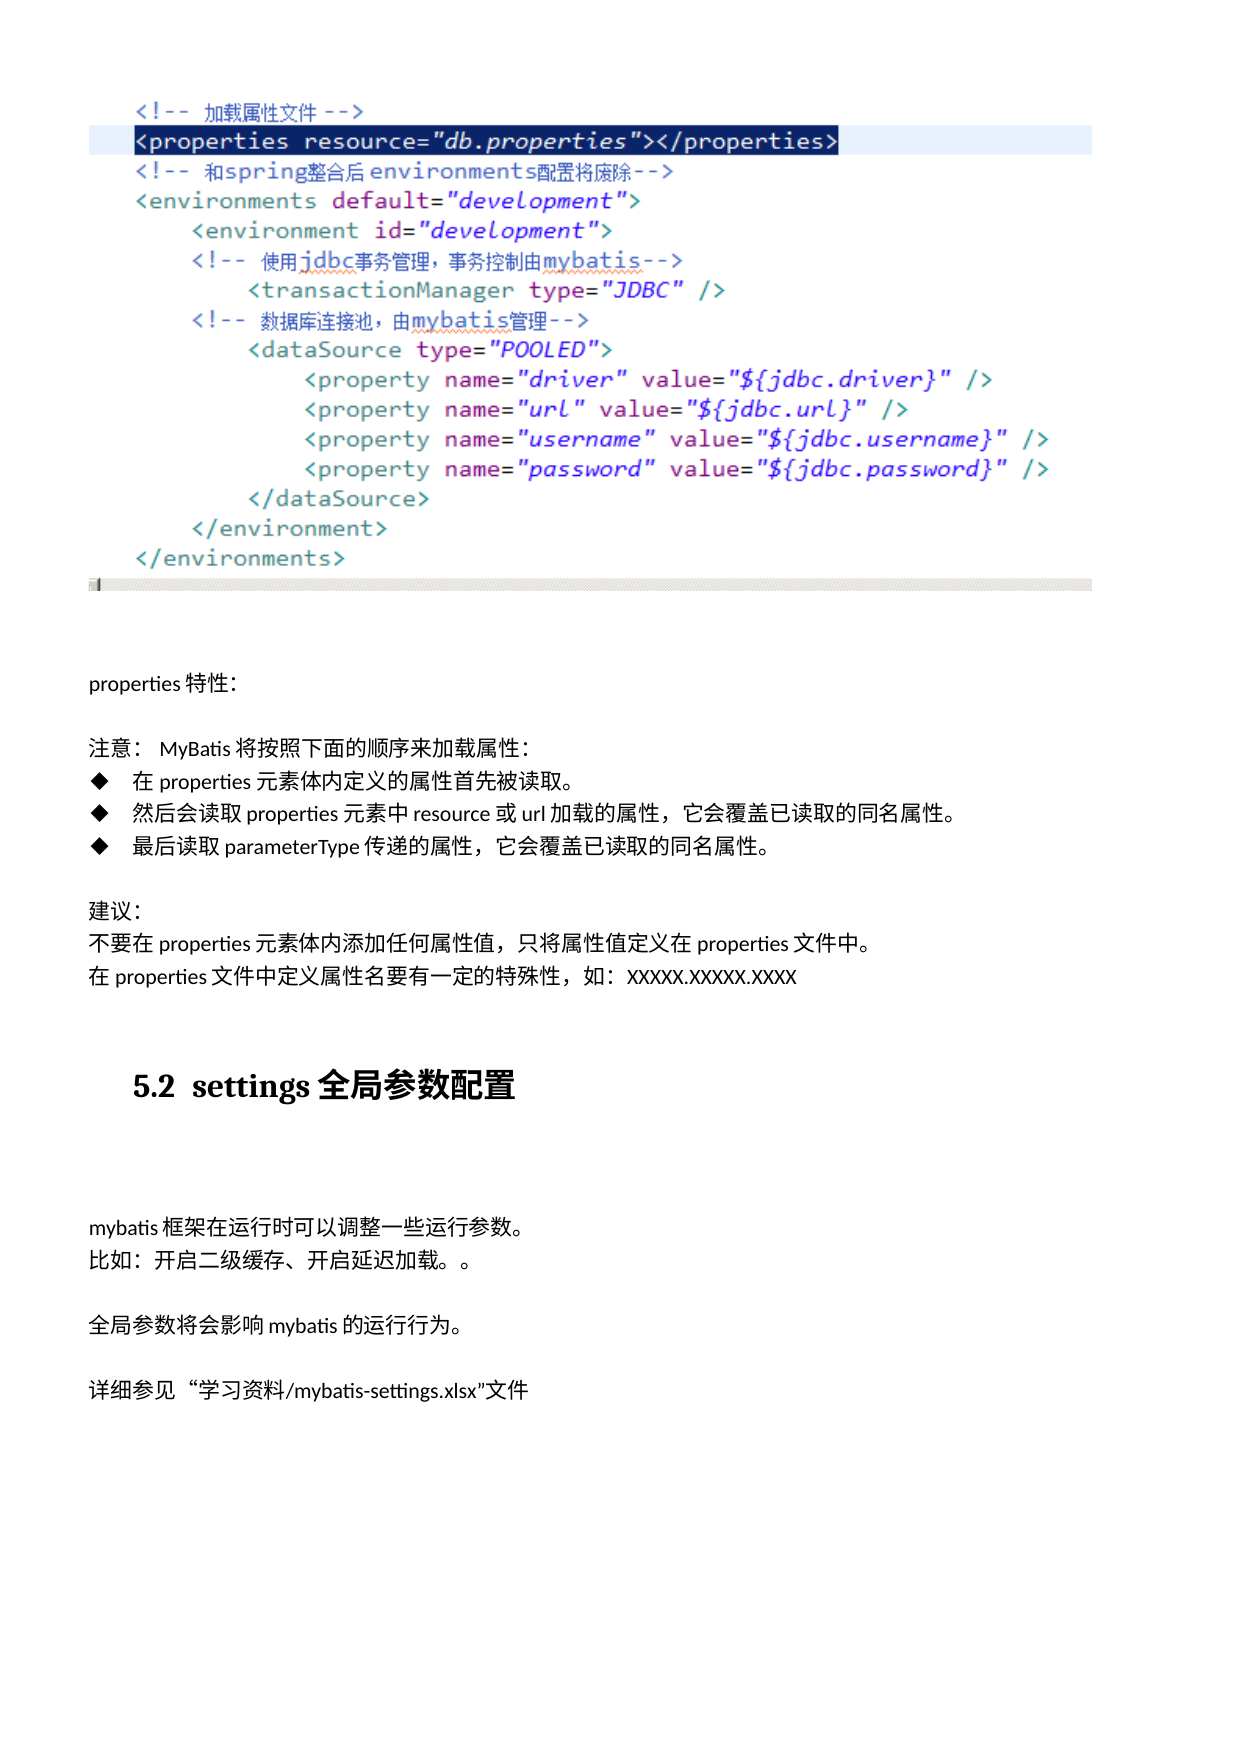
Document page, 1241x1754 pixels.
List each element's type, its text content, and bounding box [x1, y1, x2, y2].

list 在 properties 元素体内定义的属性首先被读取。 [89, 763, 1167, 796]
text 不要在properties元素体内添加任何属性值，只将属性值定义在properties文件中。 [89, 926, 1167, 958]
picture [88, 80, 1092, 591]
text 注意： MyBatis 将按照下面的顺序来加载属性： [89, 731, 1167, 763]
list 然后会读取properties 元素中resource或 url 加载的属性，它会覆盖已读取的同名属性。 [89, 796, 1167, 828]
text 全局参数将会影响mybatis的运行行为。 [89, 1307, 1167, 1340]
text properties特性： [89, 666, 1167, 698]
text 比如：开启二级缓存、开启延迟加载。。 [89, 1242, 1167, 1275]
text 建议： [89, 893, 1167, 926]
text 在properties文件中定义属性名要有一定的特殊性，如：XXXXX.XXXXX.XXXX [89, 958, 1167, 991]
subtitle settings全局参数配置 [133, 1050, 1167, 1115]
list 最后读取parameterType传递的属性，它会覆盖已读取的同名属性。 [89, 828, 1167, 861]
text mybatis框架在运行时可以调整一些运行参数。 [89, 1210, 1167, 1242]
text 详细参见“学习资料/mybatis-settings.xlsx”文件 [89, 1372, 1167, 1405]
